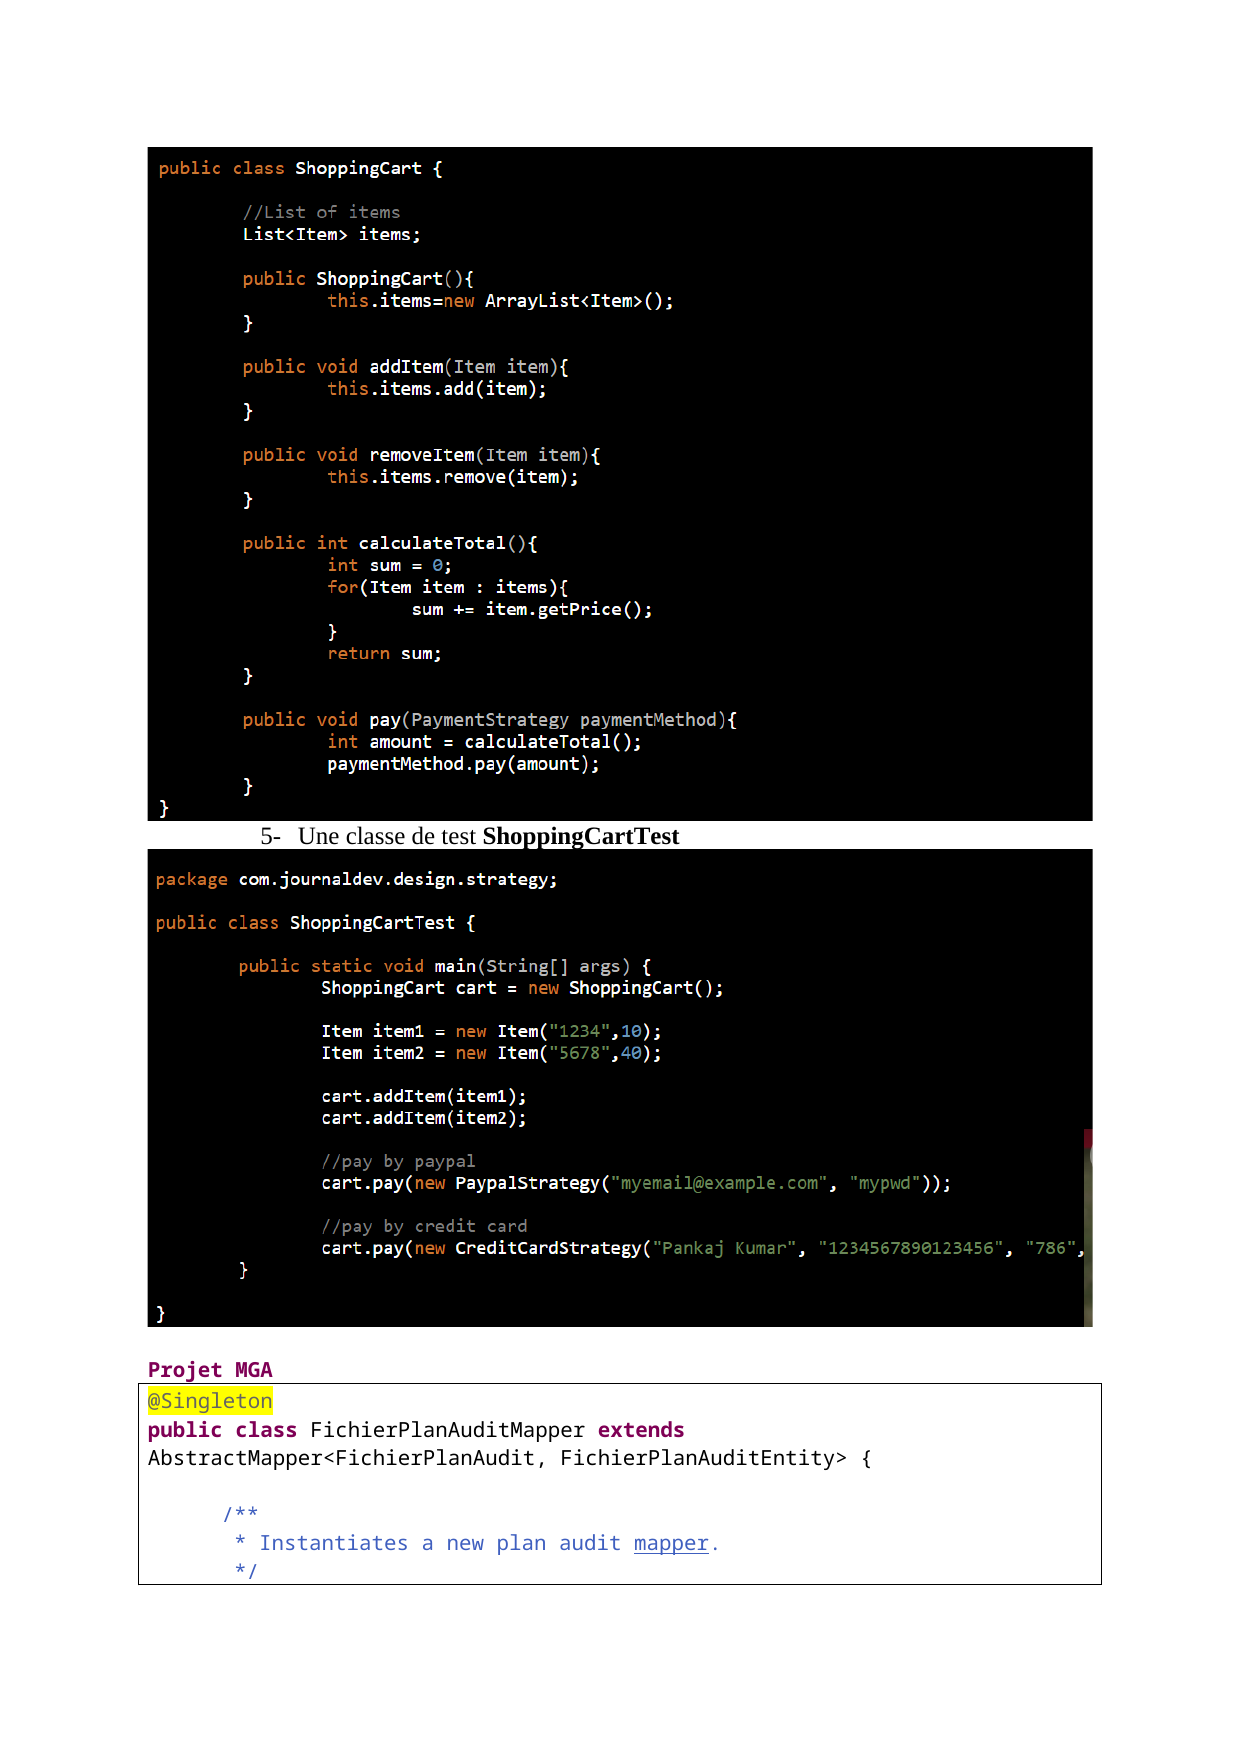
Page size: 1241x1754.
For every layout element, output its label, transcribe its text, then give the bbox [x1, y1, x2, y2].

text * Instantiates a new plan audit mapper. [148, 1528, 1093, 1557]
list Une classe de test ShoppingCartTest [260, 821, 1093, 849]
text Projet MGA [148, 1355, 1093, 1383]
picture [147, 849, 1093, 1327]
picture [147, 147, 1093, 821]
text public class FichierPlanAuditMapper extends AbstractMapper<FichierPlanAudit, FichierPlanAuditEntity> { [148, 1415, 1093, 1472]
text @Singleton [139, 1384, 1101, 1415]
text /** [148, 1500, 1093, 1528]
text */ [148, 1557, 1093, 1584]
